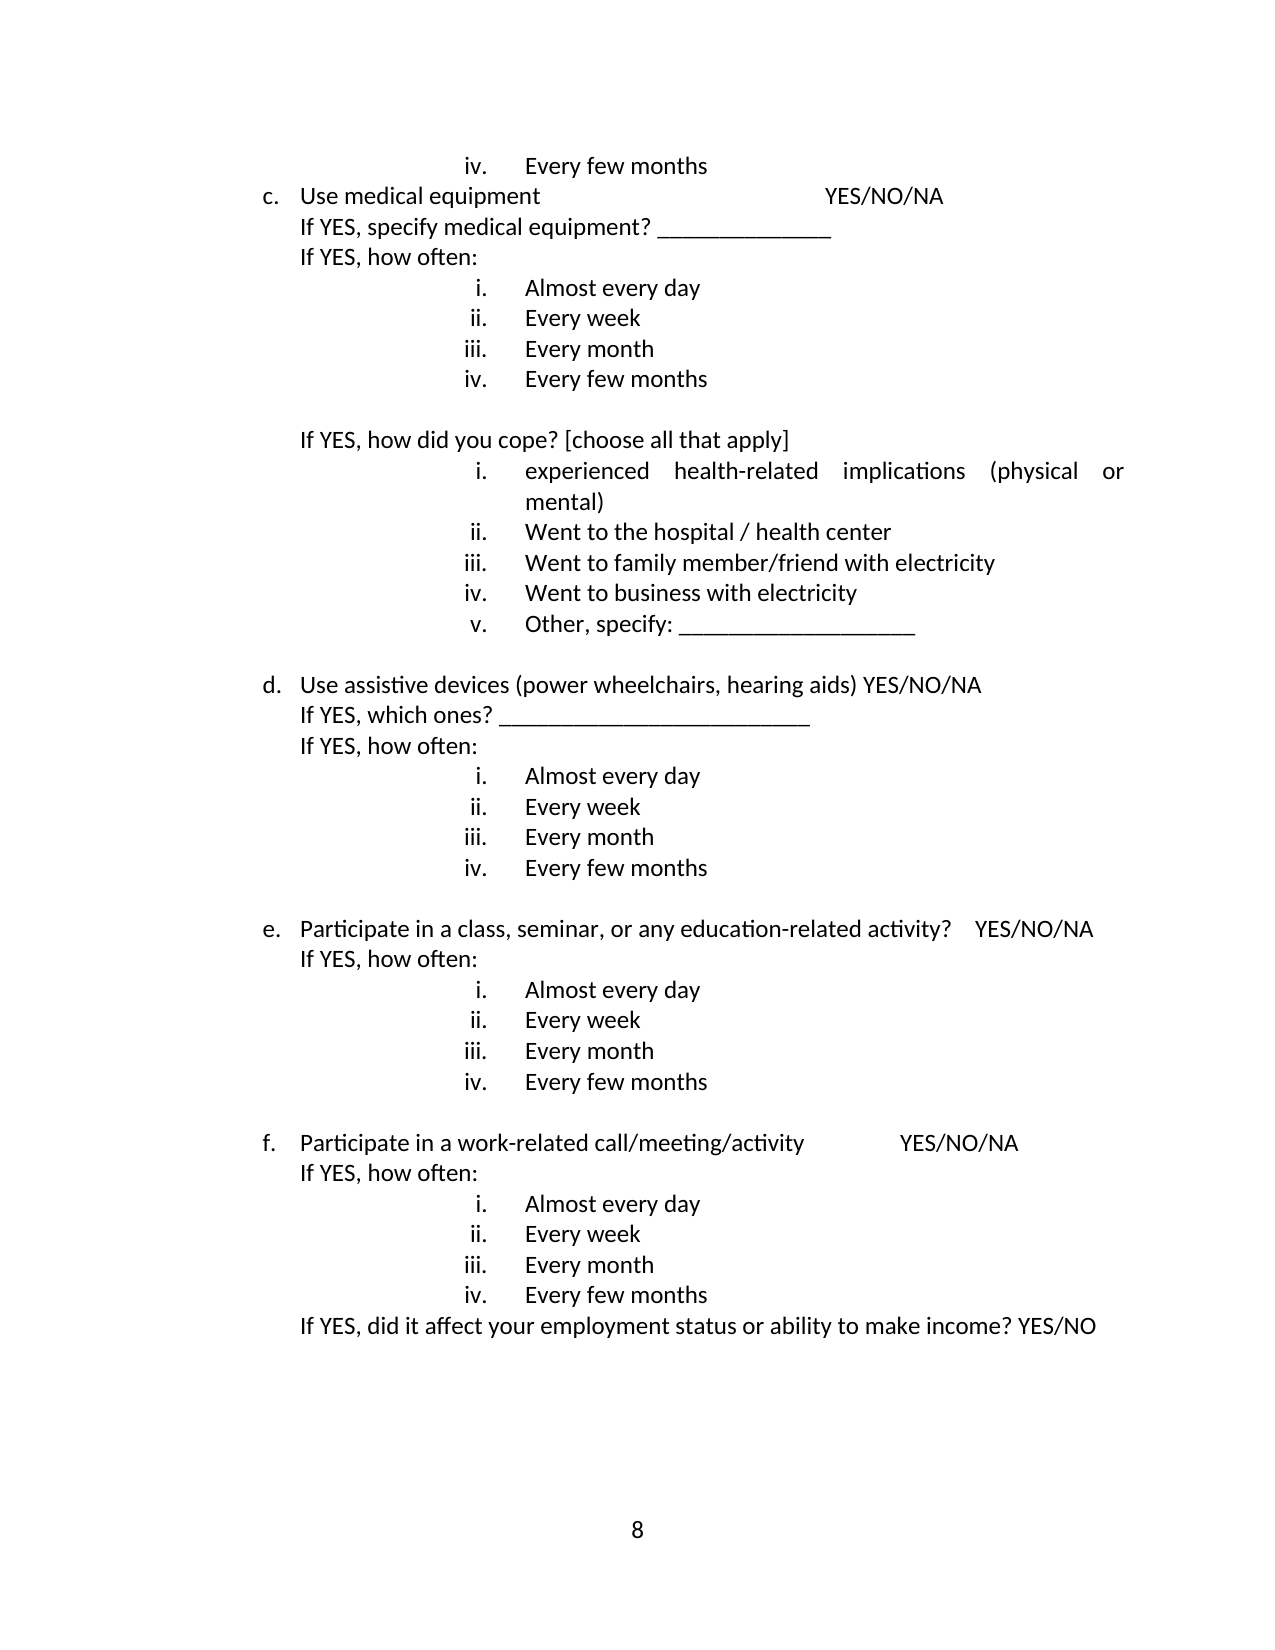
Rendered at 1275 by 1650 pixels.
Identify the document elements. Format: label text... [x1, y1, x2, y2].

list Every month [487, 333, 1125, 364]
list Went to the hospital / health center [487, 516, 1125, 547]
text If YES, how did you cope? [choose all that apply] [225, 425, 1125, 455]
text If YES, how often: [225, 1157, 1125, 1188]
list Use assistive devices (power wheelchairs, hearing aids) YES/NO/NA [262, 669, 1125, 699]
list Almost every day [487, 272, 1125, 303]
list Every week [487, 791, 1125, 821]
list Almost every day [487, 1188, 1125, 1218]
list Every month [487, 821, 1125, 852]
list Every few months [487, 364, 1125, 394]
text If YES, how often: [225, 242, 1125, 272]
list Use medical equipment YES/NO/NA [262, 181, 1125, 211]
list Went to business with electricity [487, 577, 1125, 608]
list Every month [487, 1249, 1125, 1279]
list Every month [487, 1035, 1125, 1066]
list Participate in a work-related call/meeting/activity YES/NO/NA [262, 1127, 1125, 1157]
list If YES, specify medical equipment? ______________ [300, 211, 1125, 242]
text If YES, how often: [225, 943, 1125, 974]
list experienced health-related implications (physical or mental) [487, 455, 1125, 516]
list Went to family member/friend with electricity [487, 547, 1125, 577]
text If YES, did it affect your employment status or ability to make income? YES/NO [225, 1310, 1125, 1340]
list Other, specify: ___________________ [487, 608, 1125, 638]
list Every week [487, 1004, 1125, 1035]
list Every few months [487, 1066, 1125, 1096]
list Every few months [487, 1279, 1125, 1310]
list Every week [487, 303, 1125, 333]
list Participate in a class, seminar, or any education-related activity? YES/NO/NA [262, 913, 1125, 943]
list Every week [487, 1218, 1125, 1249]
list Almost every day [487, 760, 1125, 791]
list Almost every day [487, 974, 1125, 1004]
list Every few months [487, 150, 1125, 181]
list Every few months [487, 852, 1125, 882]
text If YES, how often: [225, 730, 1125, 760]
text If YES, which ones? _________________________ [225, 699, 1125, 730]
